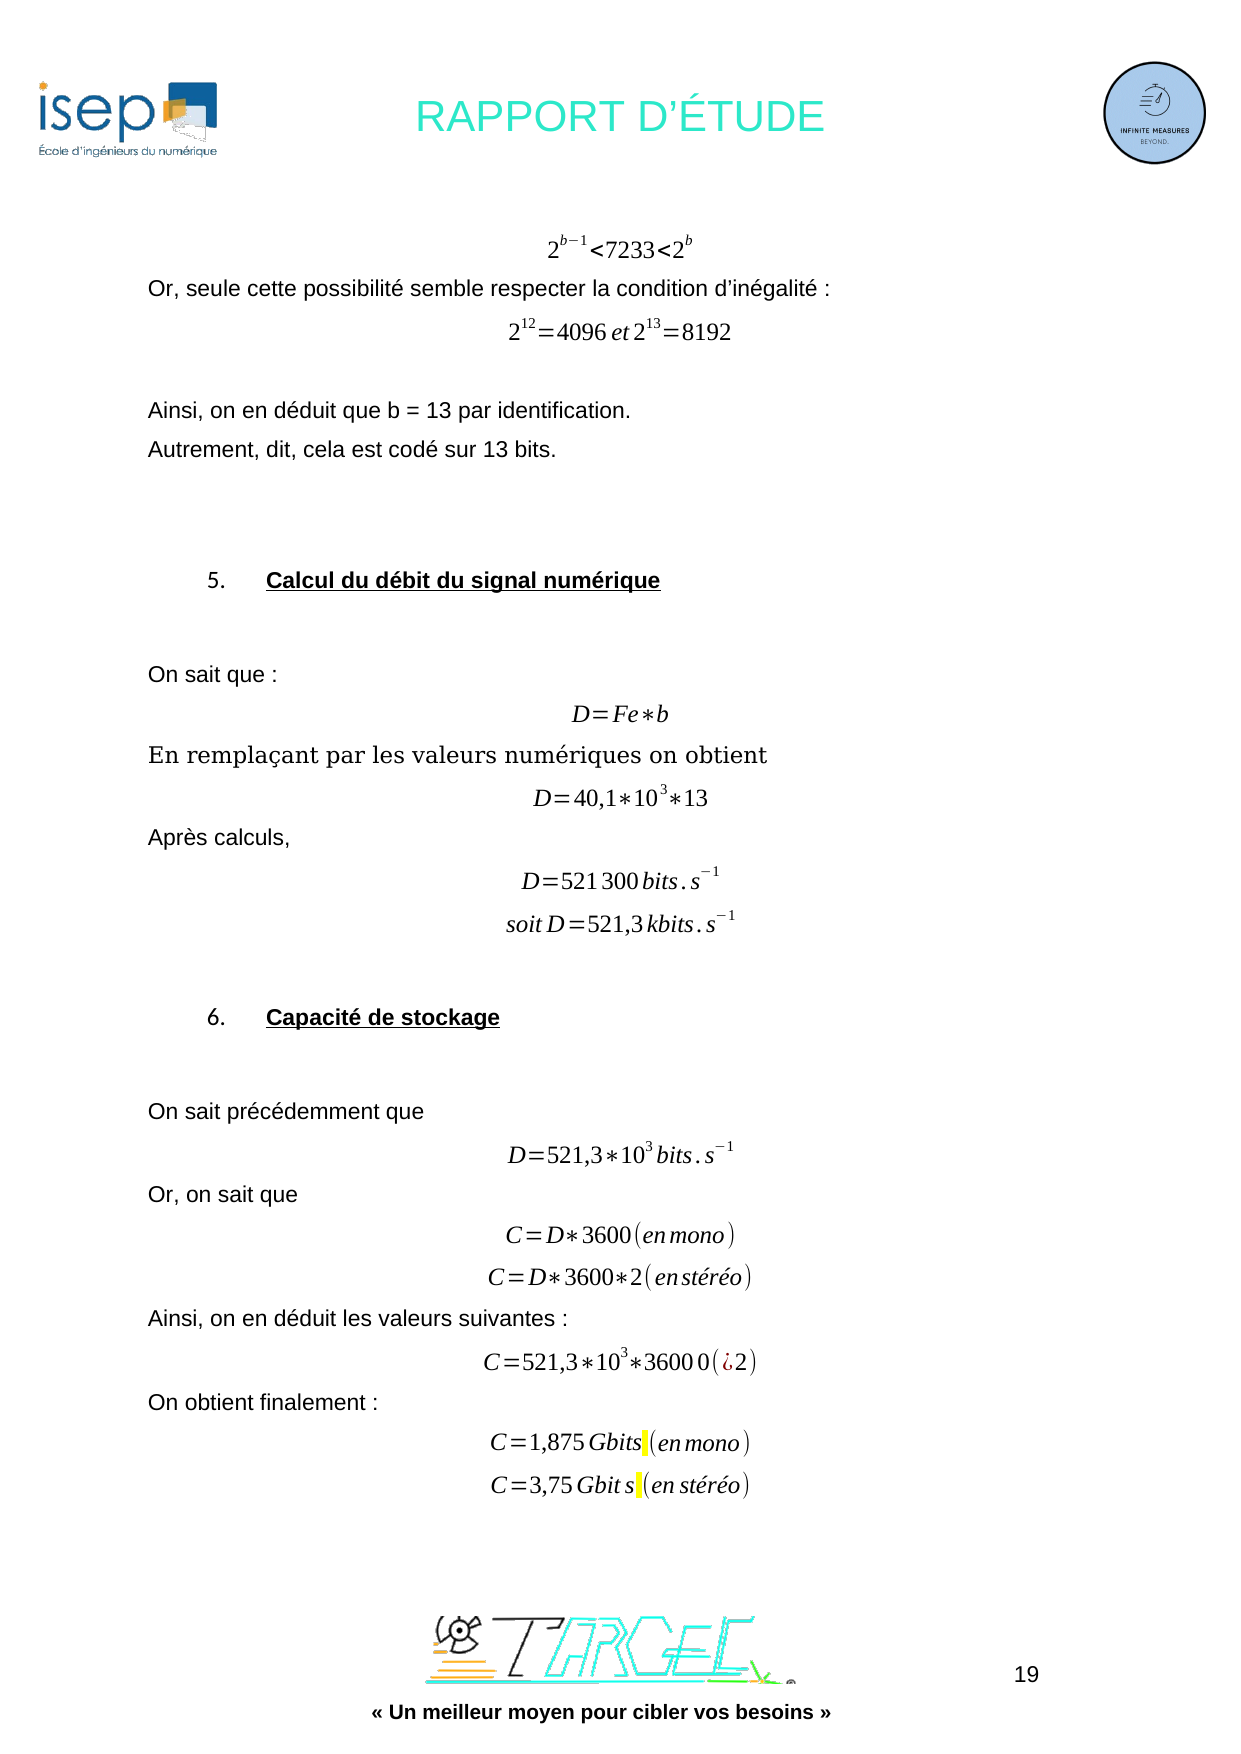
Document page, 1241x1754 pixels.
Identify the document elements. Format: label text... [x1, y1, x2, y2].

text En remplaçant par les valeurs numériques on obtient [148, 740, 1093, 768]
picture [32, 76, 223, 162]
text Or, seule cette possibilité semble respecter la condition d’inégalité : [148, 275, 1093, 302]
subtitle Calcul du débit du signal numérique [207, 564, 1093, 595]
text Or, on sait que [148, 1181, 1093, 1207]
subtitle Capacité de stockage [207, 1001, 1093, 1032]
text Autrement, dit, cela est codé sur 13 bits. [148, 436, 1093, 462]
text On obtient finalement : [148, 1389, 1093, 1415]
text Après calculs, [148, 824, 1093, 850]
text On sait que : [148, 661, 1093, 688]
text Ainsi, on en déduit que b = 13 par identification. [148, 397, 1093, 423]
text On sait précédemment que [148, 1098, 1093, 1124]
text Ainsi, on en déduit les valeurs suivantes : [148, 1304, 1093, 1331]
picture [1092, 55, 1218, 173]
picture [410, 1616, 801, 1684]
